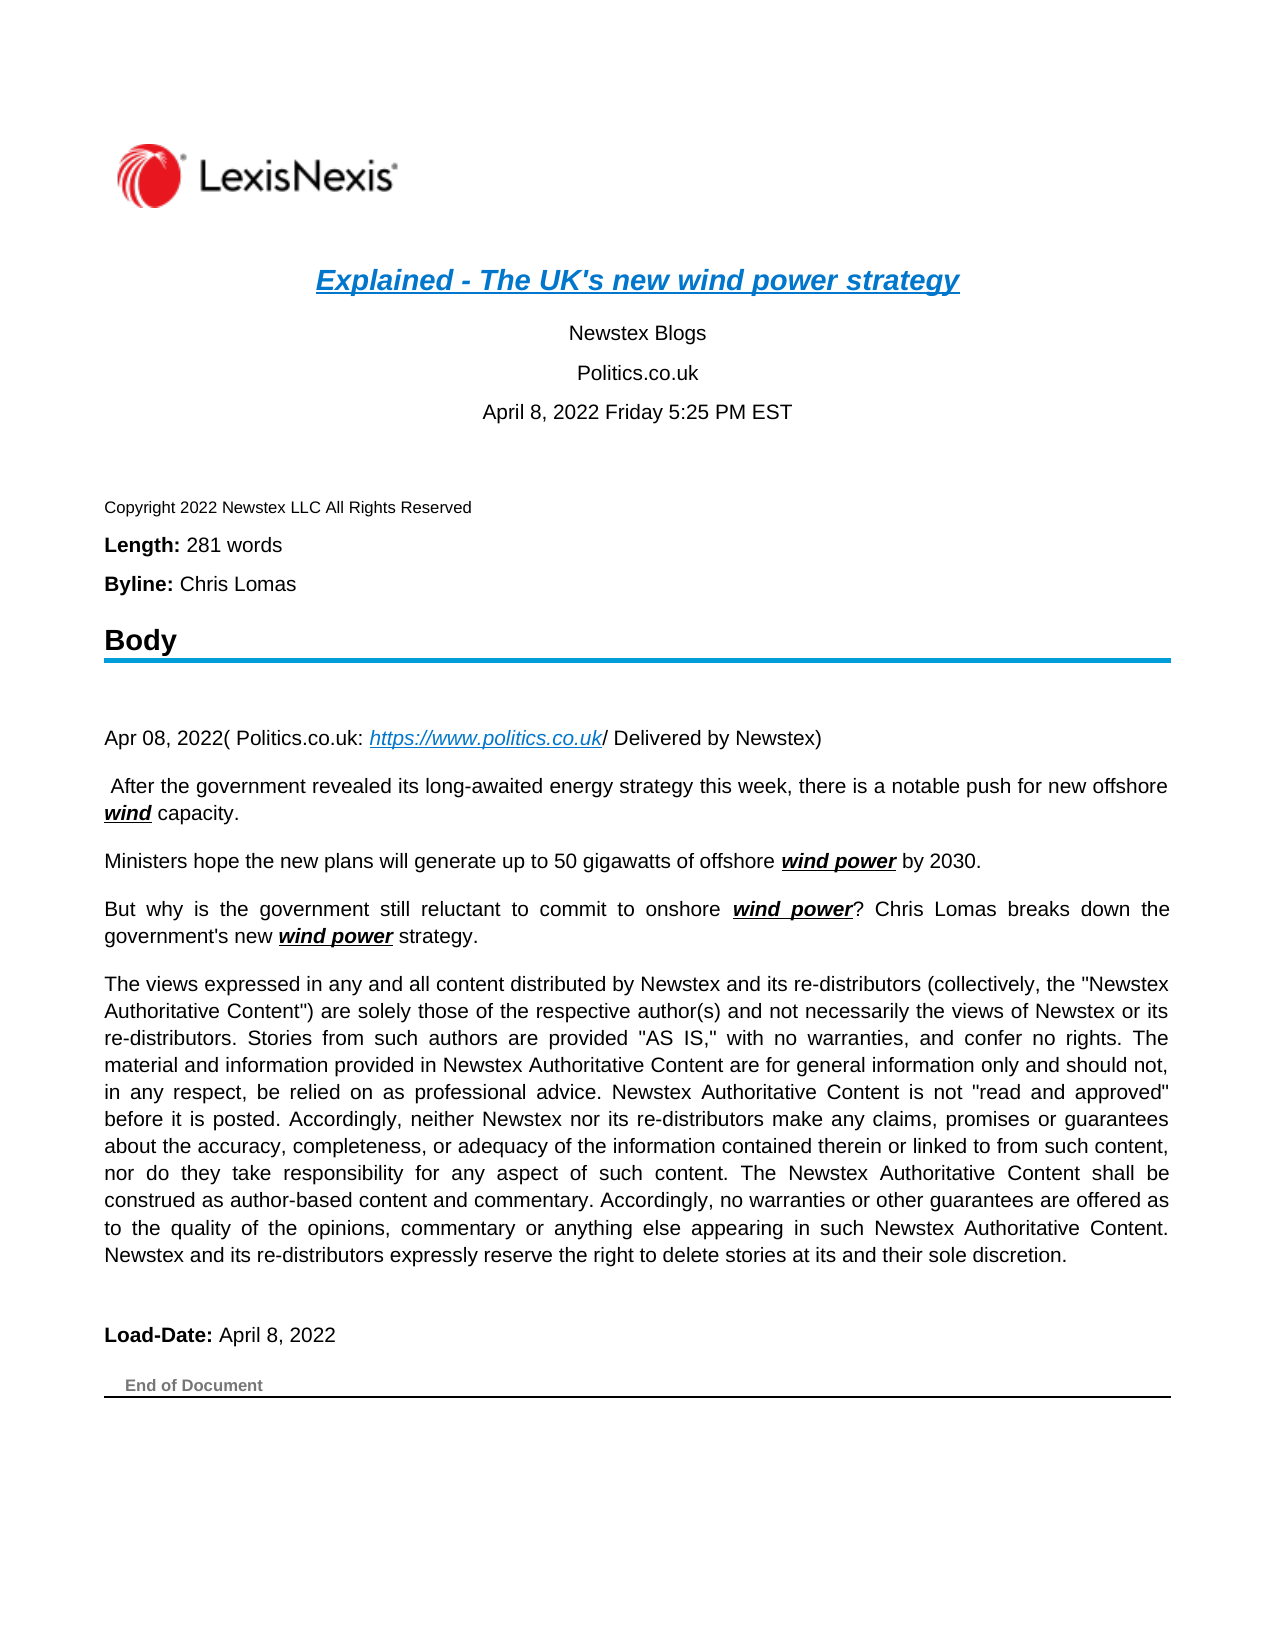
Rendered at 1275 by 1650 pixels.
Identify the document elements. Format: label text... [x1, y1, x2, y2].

text Explained - The UK's new wind power strategy [104, 261, 1171, 297]
text End of Document [125, 1376, 1171, 1395]
text The views expressed in any and all content distributed by Newstex and its re-distributors (collectively, the "Newstex Authoritative Content") are solely those of the respective author(s) and not necessarily the views of Newstex or its re-distributors. Stories from such authors are provided "AS IS," with no warranties, and confer no rights. The material and information provided in Newstex Authoritative Content are for general information only and should not, in any respect, be relied on as professional advice. Newstex Authoritative Content is not "read and approved" before it is posted. Accordingly, neither Newstex nor its re-distributors make any claims, promises or guarantees about the accuracy, completeness, or adequacy of the information contained therein or linked to from such content, nor do they take responsibility for any aspect of such content. The Newstex Authoritative Content shall be construed as author-based content and commentary. Accordingly, no warranties or other guarantees are offered as to the quality of the opinions, commentary or anything else appearing in such Newstex Authoritative Content. Newstex and its re-distributors expressly reserve the right to delete stories at its and their sole discretion. [104, 968, 1171, 1266]
text Newstex Blogs [104, 318, 1171, 345]
text Apr 08, 2022( Politics.co.uk: https://www.politics.co.uk/ Delivered by Newstex) [104, 723, 1171, 750]
text Byline: Chris Lomas [104, 569, 1171, 596]
text Body [104, 621, 1171, 656]
text After the government revealed its long-awaited energy strategy this week, there is a notable push for new offshore wind capacity. [104, 771, 1171, 825]
text But why is the government still reluctant to commit to onshore wind power? Chris Lomas breaks down the government's new wind power strategy. [104, 893, 1171, 948]
text Load-Date: April 8, 2022 [104, 1291, 1171, 1347]
picture [104, 144, 412, 208]
text April 8, 2022 Friday 5:25 PM EST [104, 397, 1171, 424]
text Politics.co.uk [104, 357, 1171, 384]
text Ministers hope the new plans will generate up to 50 gigawatts of offshore wind power by 2030. [104, 846, 1171, 873]
text Copyright 2022 Newstex LLC All Rights Reserved [104, 465, 1171, 517]
text Length: 281 words [104, 529, 1171, 556]
